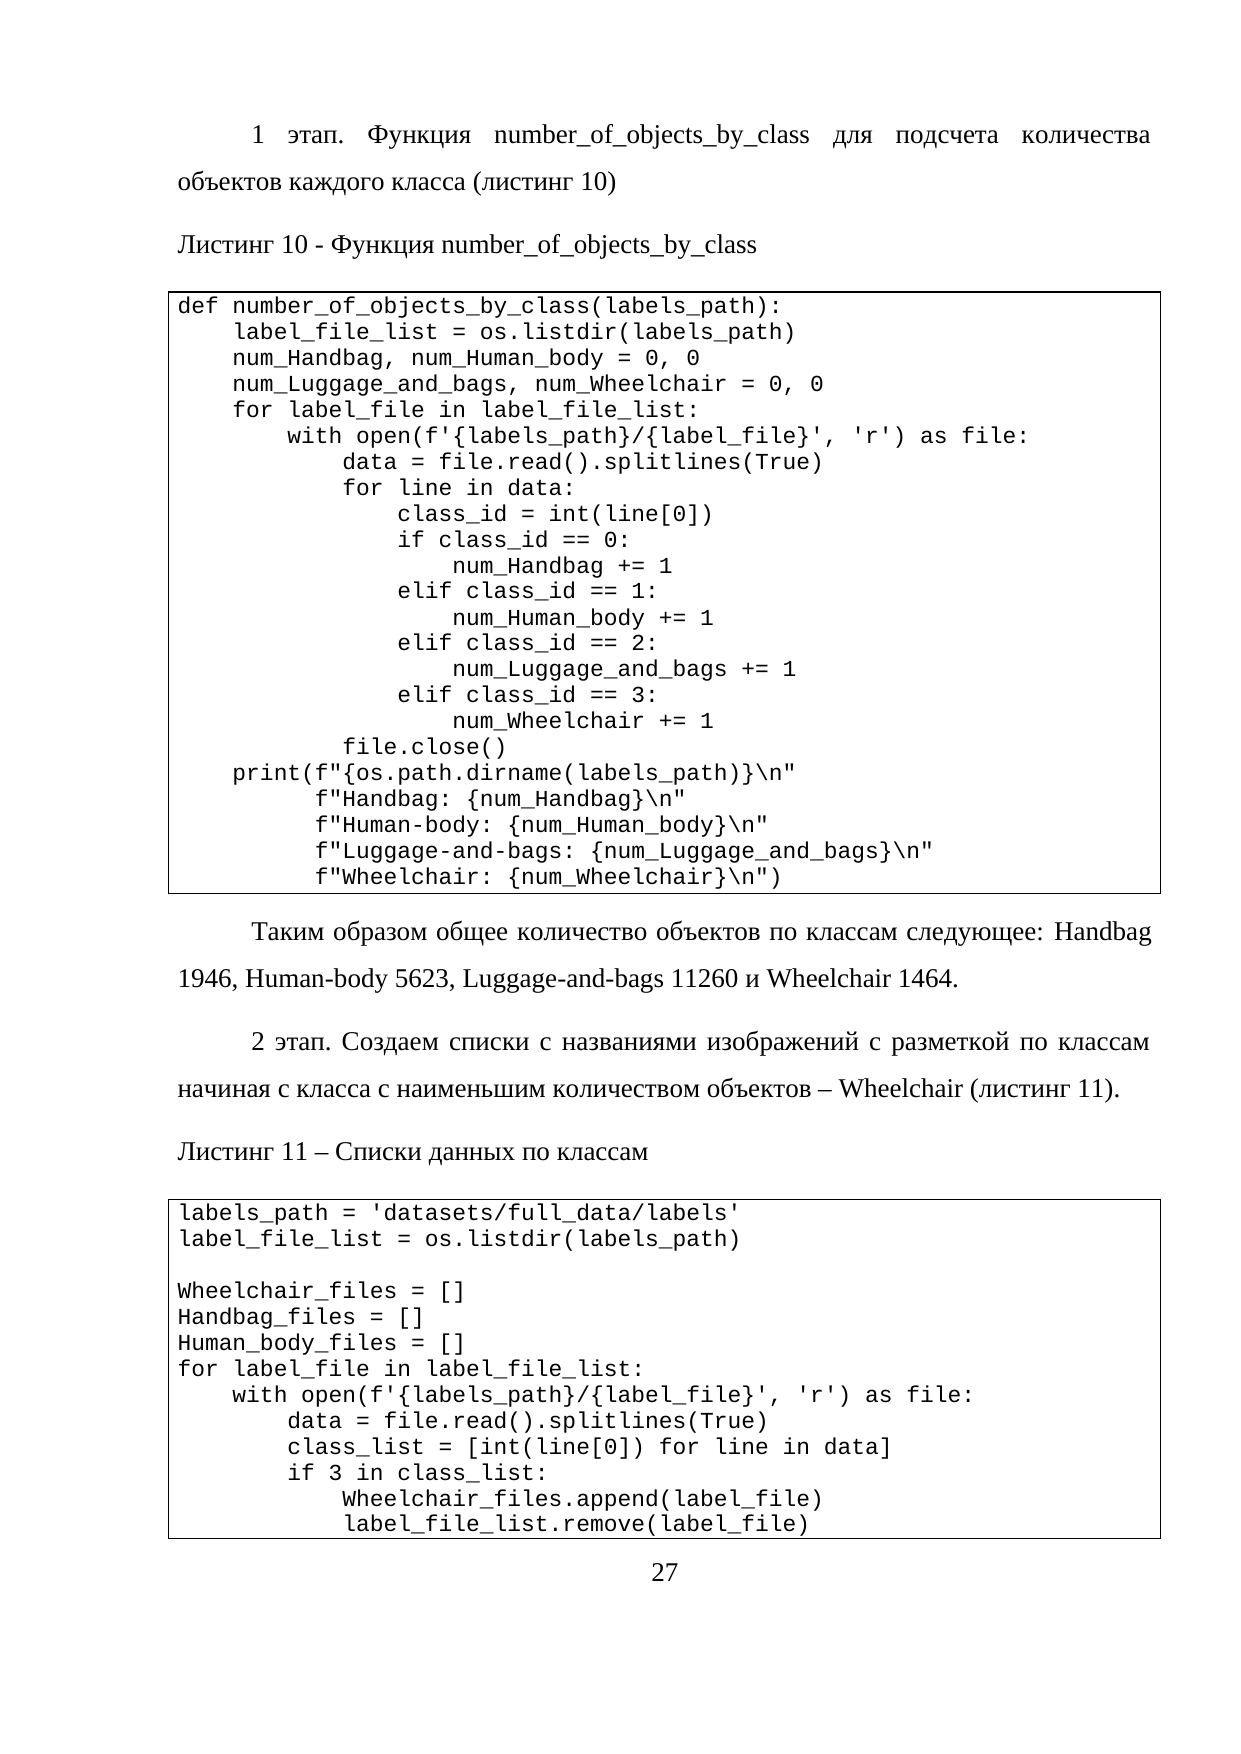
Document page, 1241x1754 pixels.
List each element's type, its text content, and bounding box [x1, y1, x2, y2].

text f"Handbag: {num_Handbag}\n" [177, 787, 1152, 813]
text 2 этап. Создаем списки с названиями изображений с разметкой по классам начиная с класса с наименьшим количеством объектов – Wheelchair (листинг 11). [177, 1025, 1152, 1103]
text num_Luggage_and_bags, num_Wheelchair = 0, 0 [177, 372, 1152, 398]
text Таким образом общее количество объектов по классам следующее: Handbag 1946, Human-body 5623, Luggage-and-bags 11260 и Wheelchair 1464. [177, 915, 1152, 993]
text label_file_list.remove(label_file) [177, 1513, 1152, 1538]
text num_Handbag += 1 [177, 554, 1152, 580]
text print(f"{os.path.dirname(labels_path)}\n" [177, 761, 1152, 787]
text Листинг 10 - Функция number_of_objects_by_class [177, 228, 1152, 259]
text for label_file in label_file_list: [177, 398, 1152, 424]
text Wheelchair_files.append(label_file) [177, 1487, 1152, 1513]
text elif class_id == 3: [177, 684, 1152, 709]
text def number_of_objects_by_class(labels_path): [169, 293, 1160, 321]
text file.close() [177, 736, 1152, 761]
text num_Wheelchair += 1 [177, 709, 1152, 736]
text data = file.read().splitlines(True) [177, 1409, 1152, 1435]
text with open(f'{labels_path}/{label_file}', 'r') as file: [177, 1383, 1152, 1409]
text for line in data: [177, 476, 1152, 502]
text num_Handbag, num_Human_body = 0, 0 [177, 346, 1152, 372]
text Handbag_files = [] [177, 1305, 1152, 1331]
text label_file_list = os.listdir(labels_path) [177, 321, 1152, 346]
text Wheelchair_files = [] [177, 1279, 1152, 1305]
text if 3 in class_list: [177, 1461, 1152, 1487]
text 1 этап. Функция number_of_objects_by_class для подсчета количества объектов каждого класса (листинг 10) [177, 118, 1152, 196]
text num_Human_body += 1 [177, 606, 1152, 632]
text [177, 1435, 1152, 1461]
text Human_body_files = [] [177, 1331, 1152, 1357]
text data = file.read().splitlines(True) [177, 450, 1152, 476]
text if class_id == 0: [177, 528, 1152, 554]
text f"Human-body: {num_Human_body}\n" [177, 813, 1152, 839]
text class_id = int(line[0]) [177, 502, 1152, 528]
text elif class_id == 2: [177, 632, 1152, 658]
text labels_path = 'datasets/full_data/labels' [169, 1200, 1160, 1227]
text num_Luggage_and_bags += 1 [177, 658, 1152, 684]
text with open(f'{labels_path}/{label_file}', 'r') as file: [177, 424, 1152, 450]
text f"Wheelchair: {num_Wheelchair}\n") [169, 862, 1160, 893]
text Листинг 11 – Списки данных по классам [177, 1135, 1152, 1166]
text elif class_id == 1: [177, 580, 1152, 606]
text f"Luggage-and-bags: {num_Luggage_and_bags}\n" [177, 839, 1152, 862]
text for label_file in label_file_list: [177, 1357, 1152, 1383]
text label_file_list = os.listdir(labels_path) [177, 1227, 1152, 1253]
